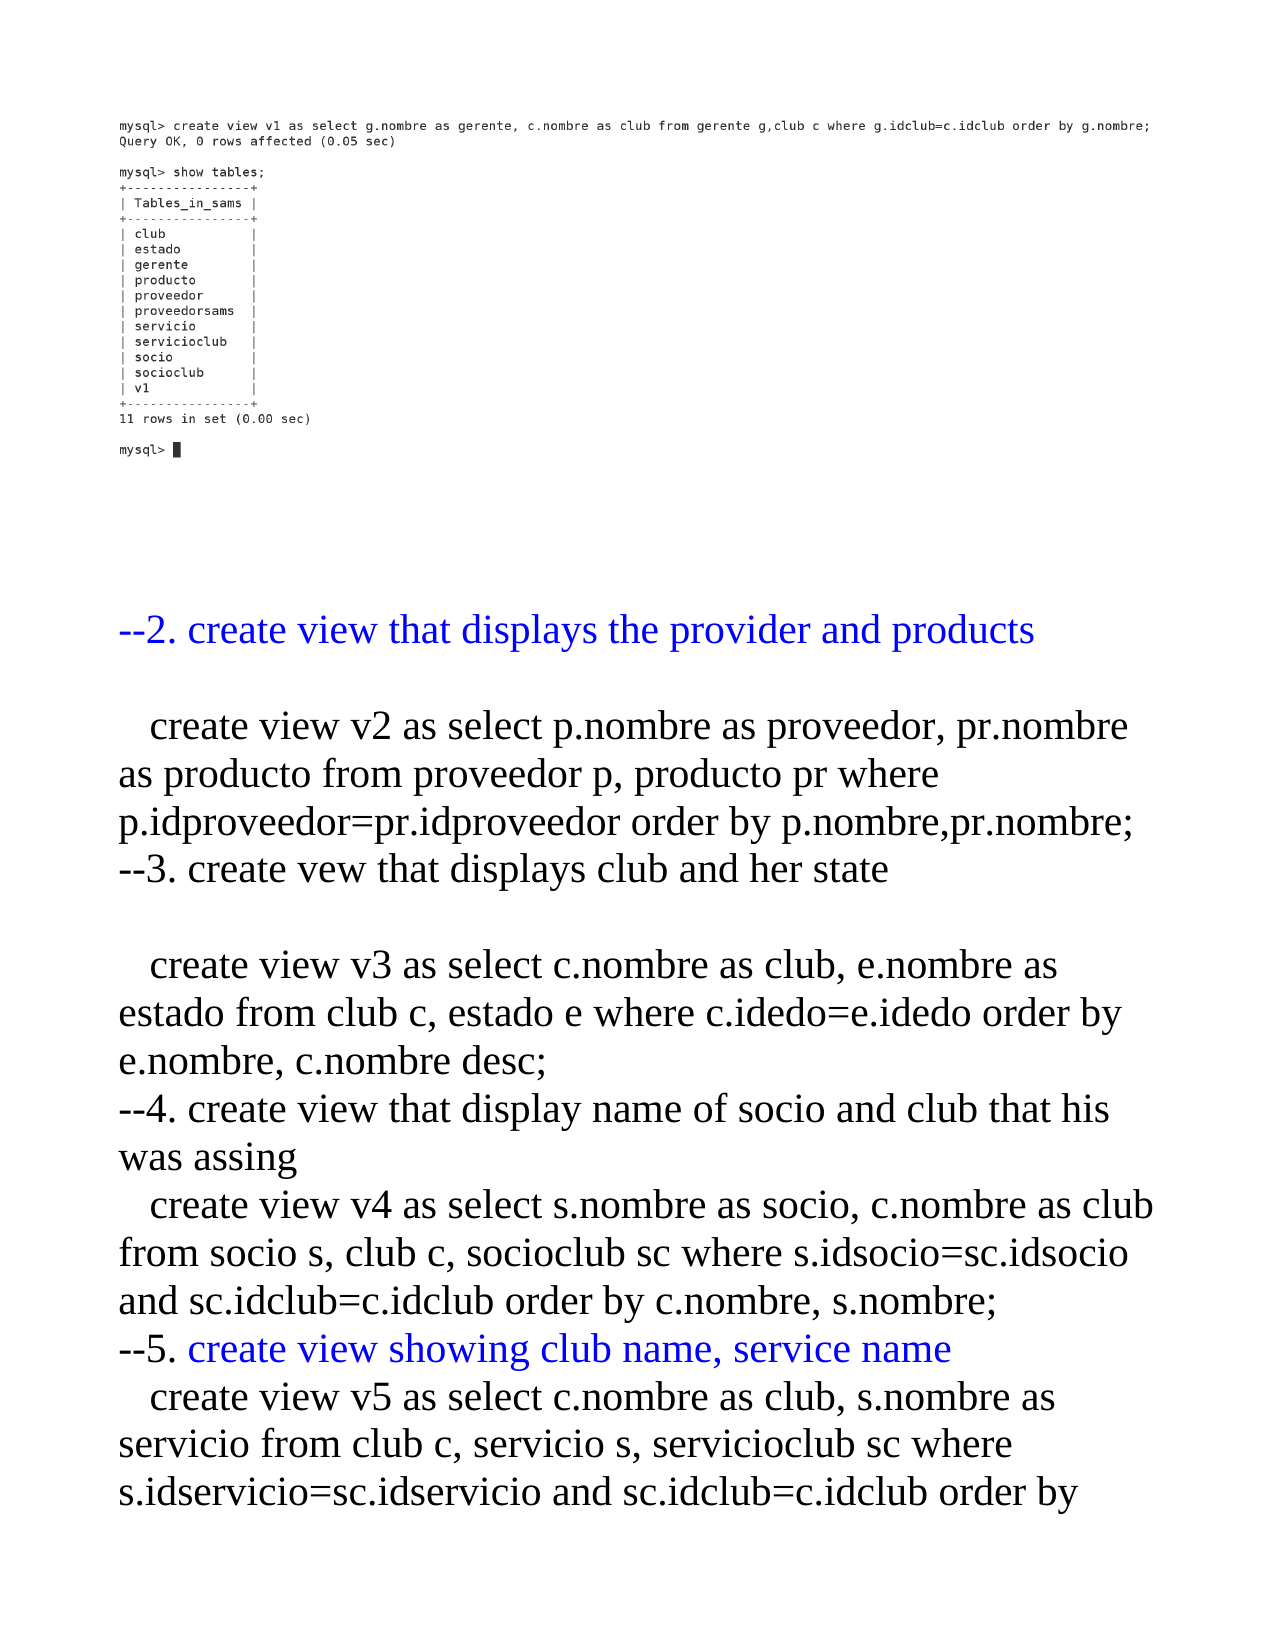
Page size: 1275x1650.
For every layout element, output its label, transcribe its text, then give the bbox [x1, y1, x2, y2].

text --2. create view that displays the provider and products [118, 604, 1157, 652]
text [118, 1371, 1157, 1515]
picture [118, 118, 1157, 461]
text create view v4 as select s.nombre as socio, c.nombre as club from socio s, club c, socioclub sc where s.idsocio=sc.idsocio and sc.idclub=c.idclub order by c.nombre, s.nombre; [118, 1179, 1157, 1323]
text --4. create view that display name of socio and club that his was assing [118, 1083, 1157, 1179]
text --3. create vew that displays club and her state [118, 844, 1157, 892]
text --5. create view showing club name, service name [118, 1323, 1157, 1371]
text create view v2 as select p.nombre as proveedor, pr.nombre as producto from proveedor p, producto pr where p.idproveedor=pr.idproveedor order by p.nombre,pr.nombre; [118, 700, 1157, 844]
text create view v3 as select c.nombre as club, e.nombre as estado from club c, estado e where c.idedo=e.idedo order by e.nombre, c.nombre desc; [118, 940, 1157, 1083]
